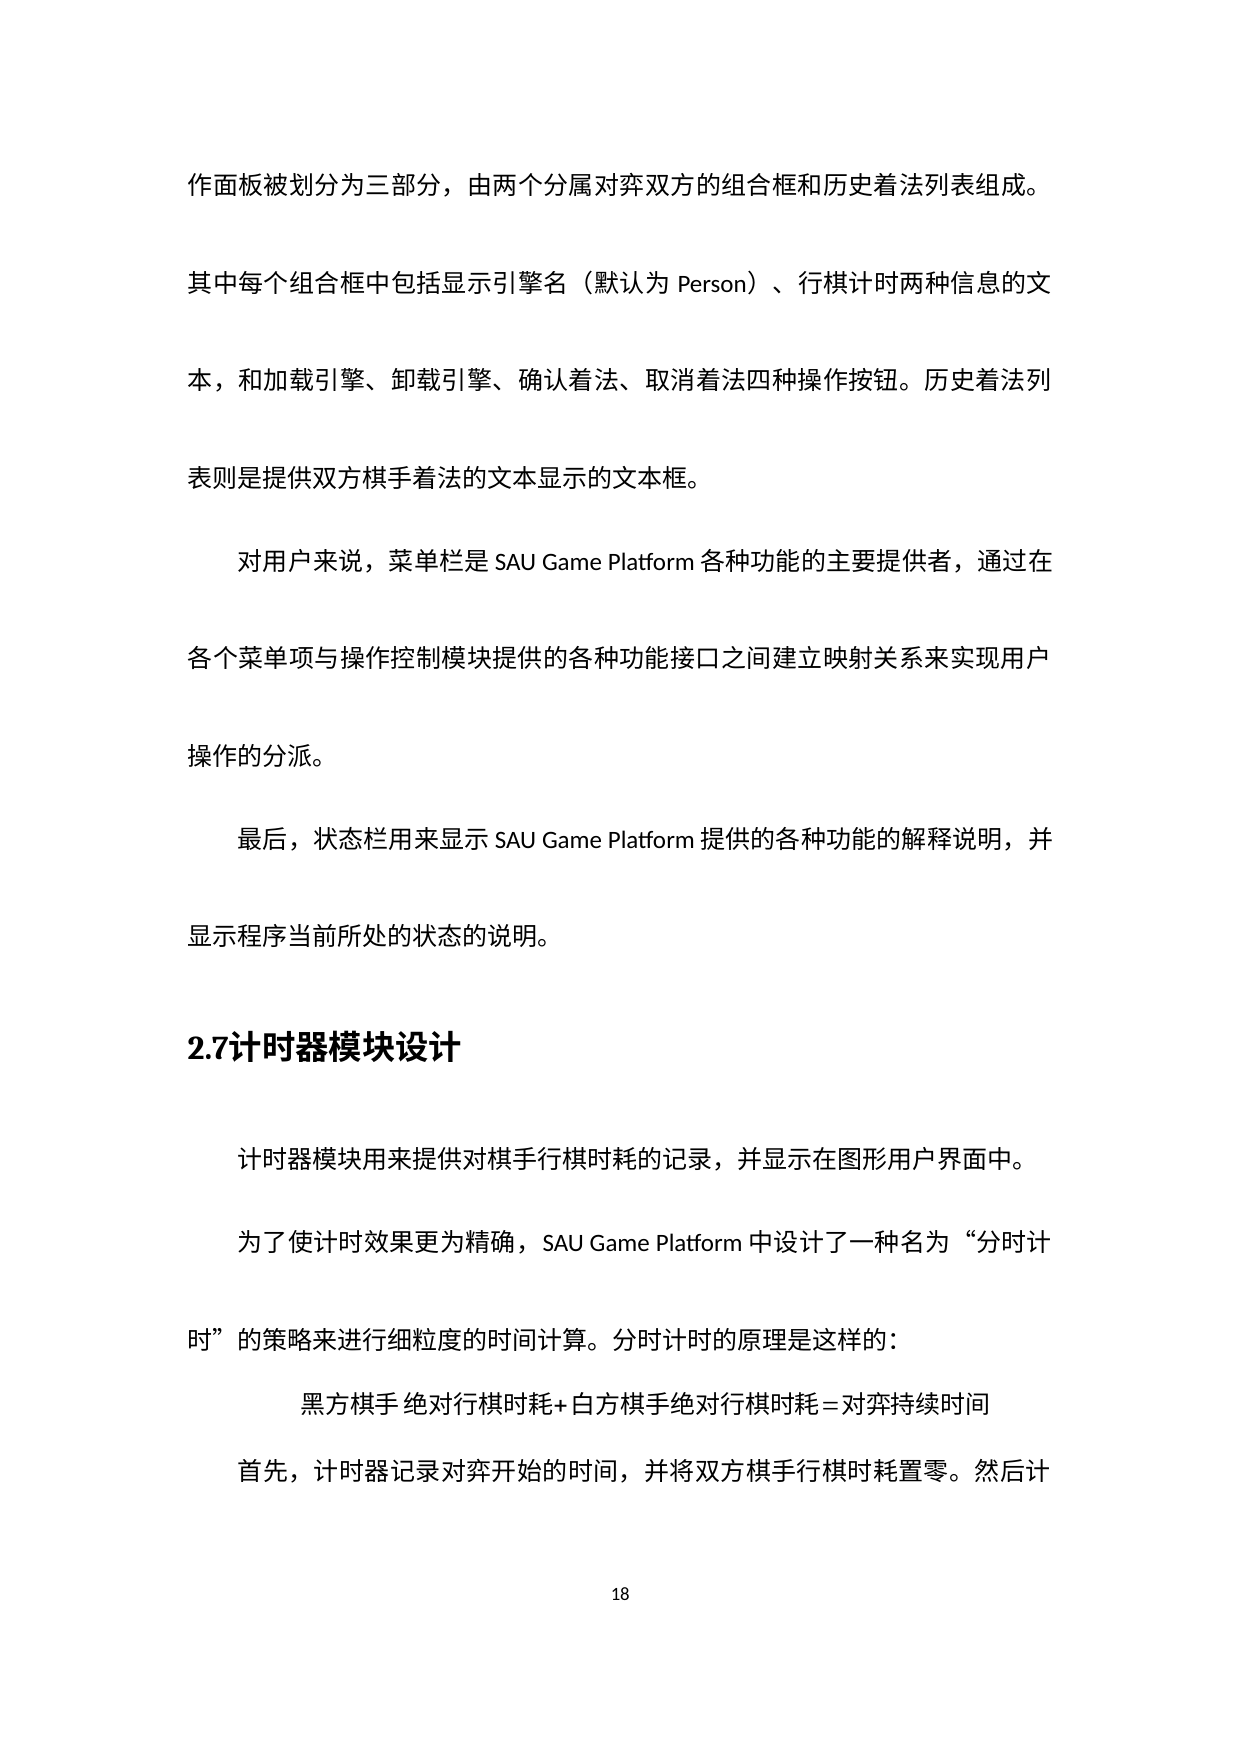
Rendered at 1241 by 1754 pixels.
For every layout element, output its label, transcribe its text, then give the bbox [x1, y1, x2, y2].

text 对用户来说，菜单栏是SAU Game Platform各种功能的主要提供者，通过在各个菜单项与操作控制模块提供的各种功能接口之间建立映射关系来实现用户操作的分派。 [187, 527, 1053, 787]
text 最后，状态栏用来显示SAU Game Platform提供的各种功能的解释说明，并显示程序当前所处的状态的说明。 [187, 805, 1053, 967]
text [187, 1437, 1053, 1502]
text 为了使计时效果更为精确，SAU Game Platform中设计了一种名为“分时计时”的策略来进行细粒度的时间计算。分时计时的原理是这样的： [187, 1208, 1053, 1371]
text 计时器模块用来提供对棋手行棋时耗的记录，并显示在图形用户界面中。 [187, 1125, 1053, 1190]
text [187, 151, 1053, 509]
subtitle 计时器模块设计 [187, 1013, 1053, 1078]
